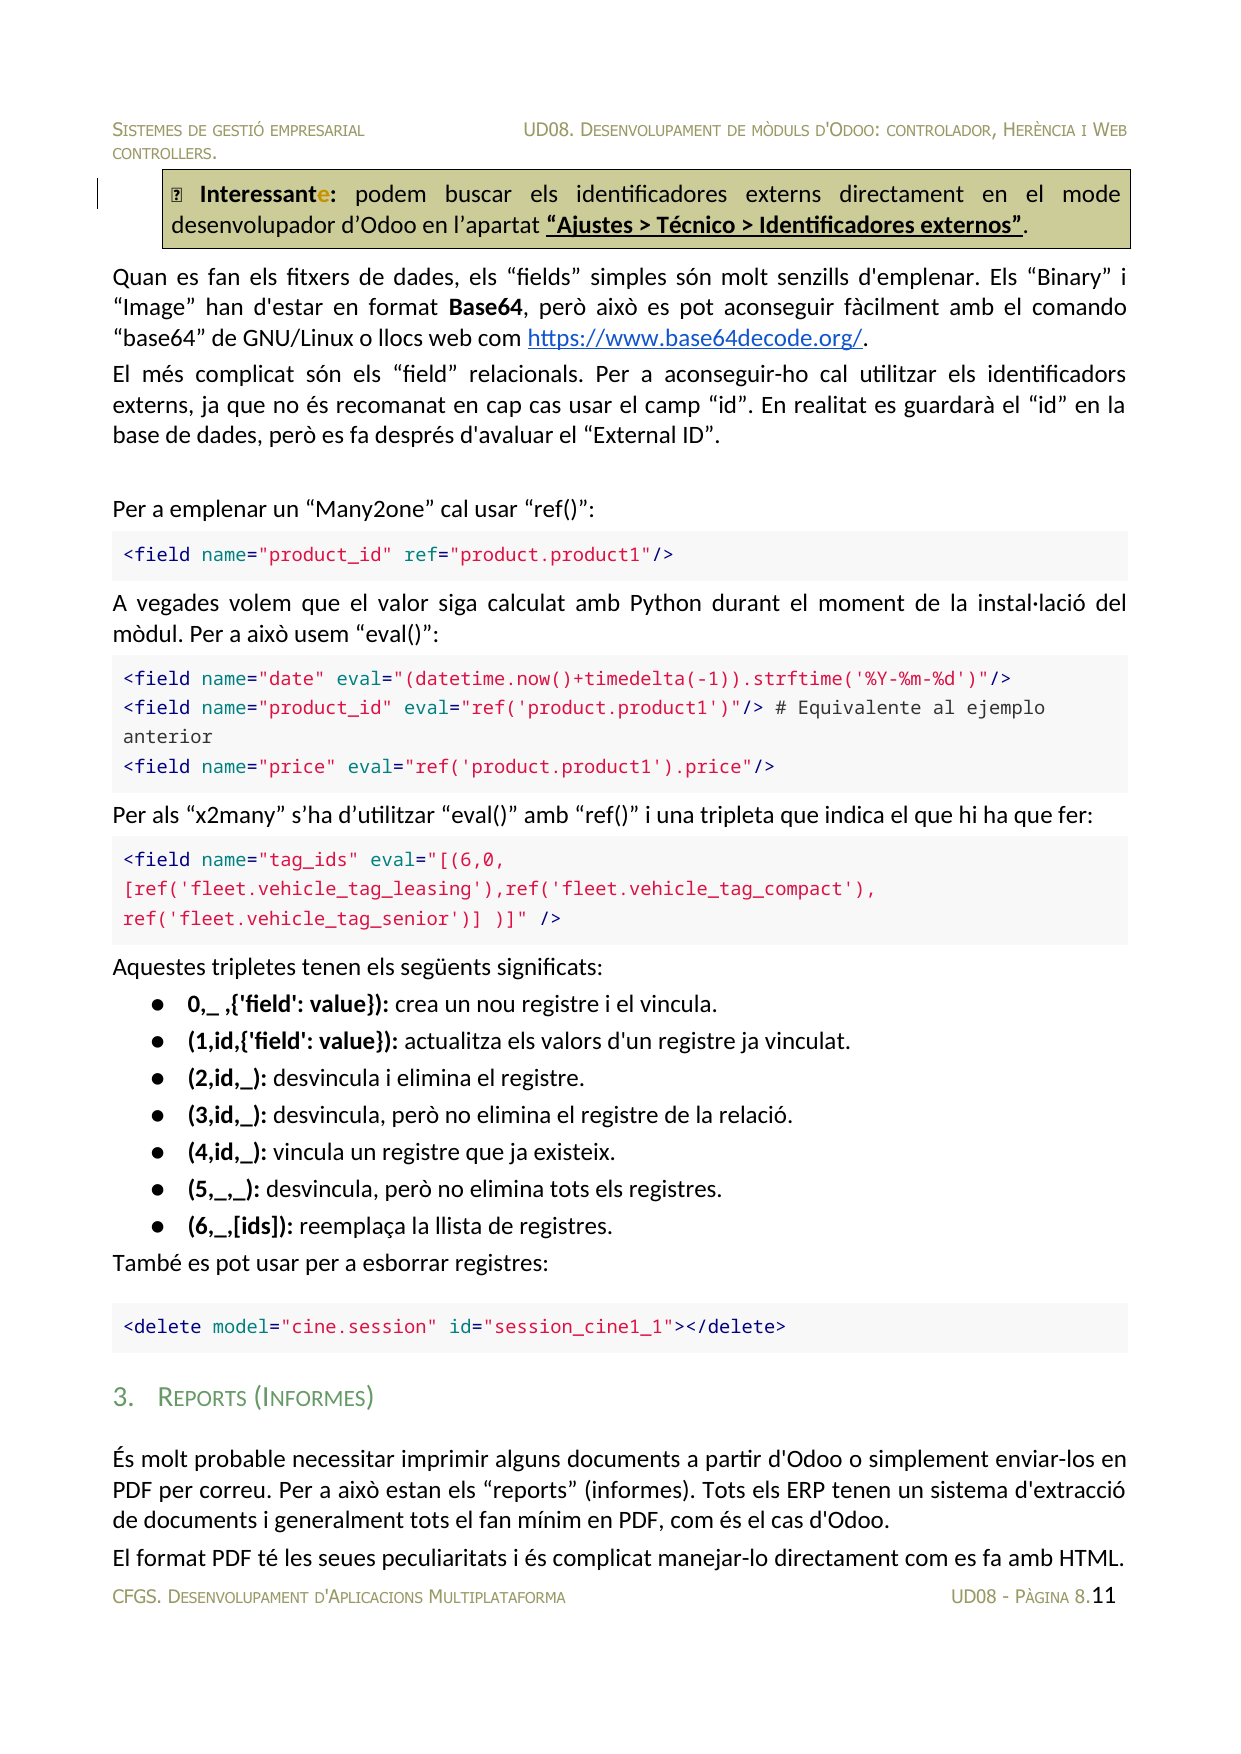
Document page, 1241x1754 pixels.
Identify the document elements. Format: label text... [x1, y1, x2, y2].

list (4,id,_): vincula un registre que ja existeix. [150, 1136, 1128, 1167]
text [112, 1542, 1128, 1572]
subtitle Reports (Informes) [112, 1378, 1128, 1413]
text Per a emplenar un “Many2one” cal usar “ref()”: [112, 494, 1128, 524]
text El més complicat són els “field” relacionals. Per a aconseguir-ho cal utilitzar els identificadors externs, ja que no és recomanat en cap cas usar el camp “id”. En realitat es guardarà el “id” en la base de dades, però es fa després d'avaluar el “External ID”. [112, 359, 1128, 450]
text També es pot usar per a esborrar registres: [112, 1247, 1128, 1277]
list (1,id,{'field': value}): actualitza els valors d'un registre ja vinculat. [150, 1025, 1128, 1056]
table_header <field name="tag_ids" eval="[(6,0,[ref('fleet.vehicle_tag_leasing'),ref('fleet.vehicle_tag_compact'), ref('fleet.vehicle_tag_senior')] )]" /> [112, 836, 1128, 945]
list (2,id,_): desvincula i elimina el registre. [150, 1062, 1128, 1093]
text Aquestes tripletes tenen els següents significats: [112, 951, 1128, 982]
table_header <field name="date" eval="(datetime.now()+timedelta(-1)).strftime('%Y-%m-%d')"/> <field name="product_id" eval="ref('product.product1')"/> # Equivalente al ejemplo anterior <field name="price" eval="ref('product.product1').price"/> [112, 655, 1128, 793]
text Quan es fan els fitxers de dades, els “fields” simples són molt senzills d'emplenar. Els “Binary” i “Image” han d'estar en format Base64, però això es pot aconseguir fàcilment amb el comando “base64” de GNU/Linux o llocs web com https://www.base64decode.org/. [112, 261, 1128, 352]
list (3,id,_): desvincula, però no elimina el registre de la relació. [150, 1099, 1128, 1129]
table_header <field name="product_id" ref="product.product1"/> [112, 531, 1128, 581]
text 💬 Interessant: podem buscar els identificadores externs directament en el mode desenvolupador d’Odoo en l’apartat “Ajustes > Técnico > Identificadores externos”. [163, 170, 1130, 248]
text A vegades volem que el valor siga calculat amb Python durant el moment de la instal·lació del mòdul. Per a això usem “eval()”: [112, 587, 1128, 648]
list 0,_ ,{'field': value}): crea un nou registre i el vincula. [150, 988, 1128, 1019]
text Per als “x2many” s’ha d’utilitzar “eval()” amb “ref()” i una tripleta que indica el que hi ha que fer: [112, 799, 1128, 829]
list (6,_,[ids]): reemplaça la llista de registres. [150, 1210, 1128, 1241]
table_header <delete model="cine.session" id="session_cine1_1"></delete> [112, 1303, 1128, 1353]
text És molt probable necessitar imprimir alguns documents a partir d'Odoo o simplement enviar-los en PDF per correu. Per a això estan els “reports” (informes). Tots els ERP tenen un sistema d'extracció de documents i generalment tots el fan mínim en PDF, com és el cas d'Odoo. [112, 1444, 1128, 1535]
list (5,_,_): desvincula, però no elimina tots els registres. [150, 1173, 1128, 1203]
